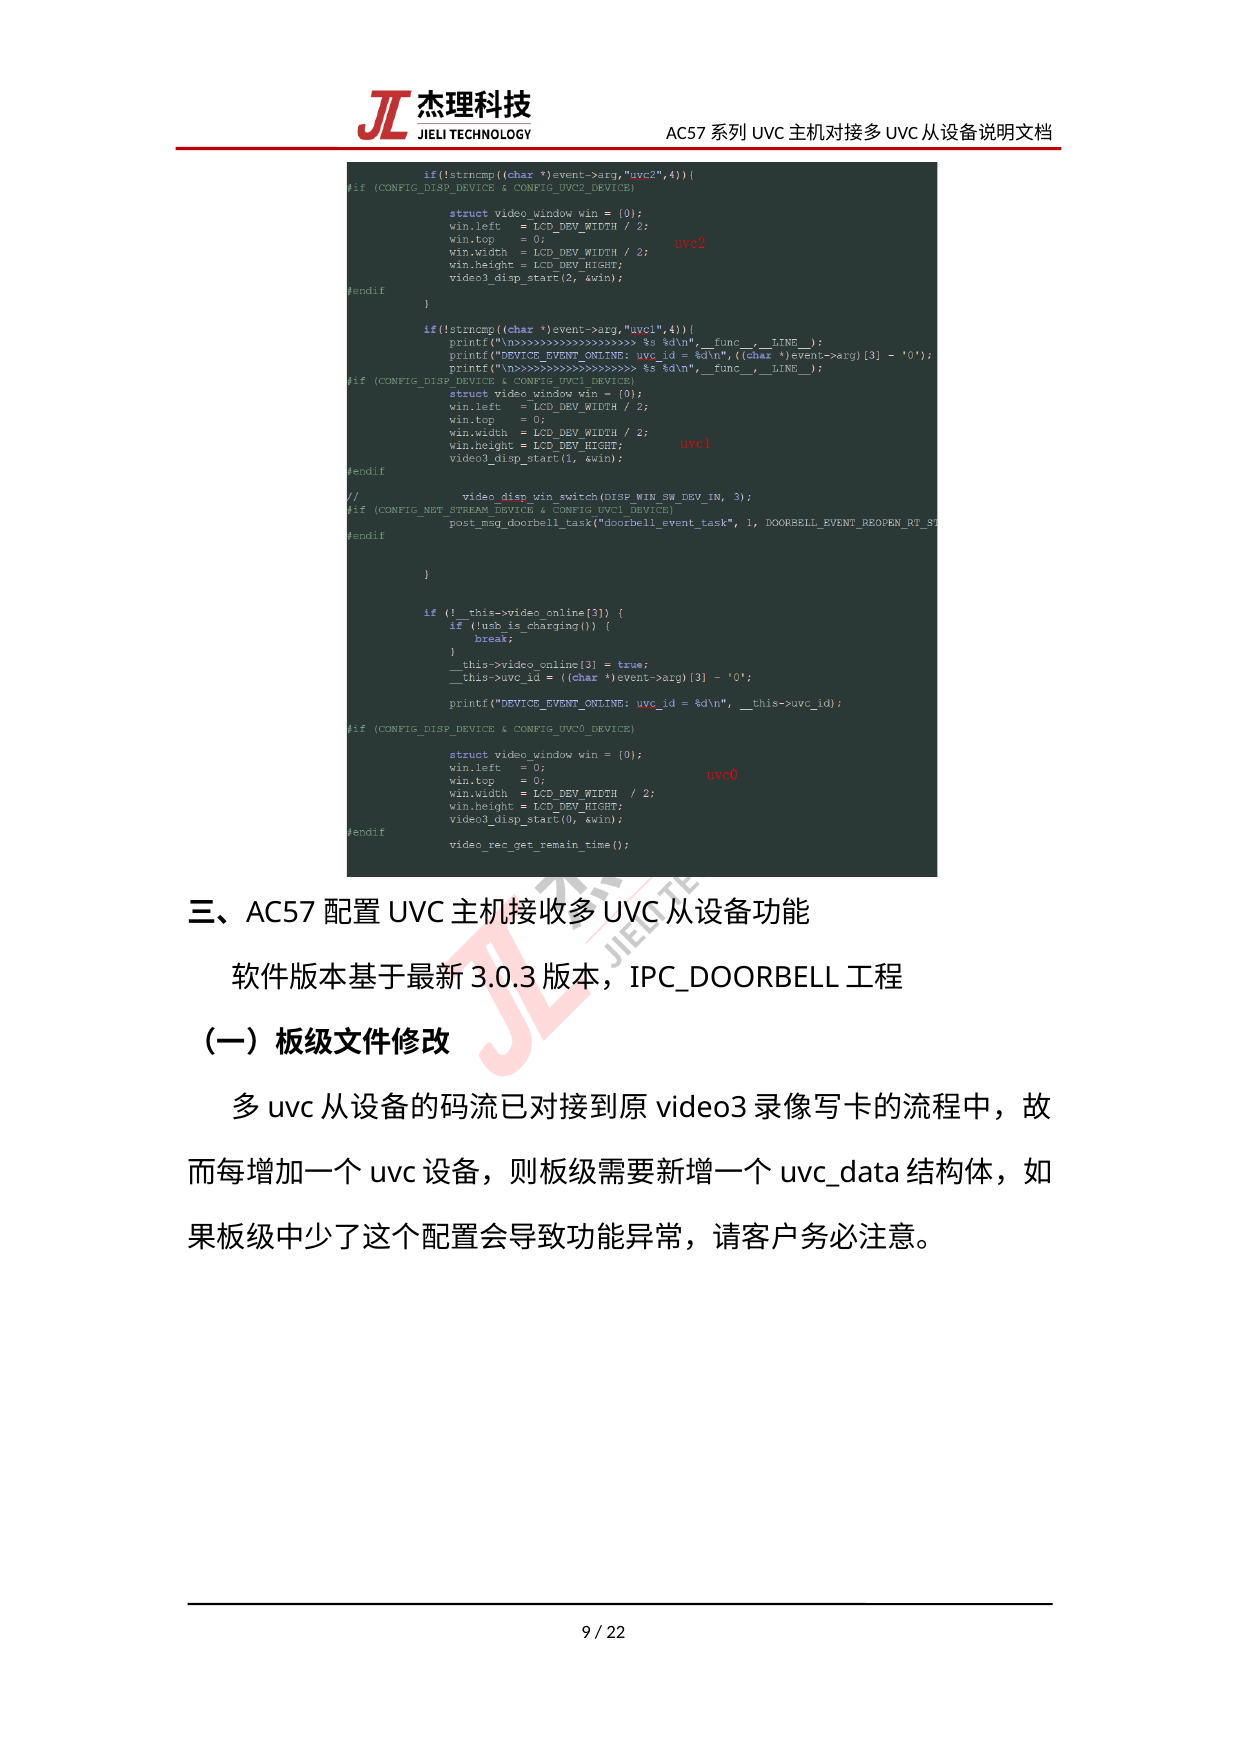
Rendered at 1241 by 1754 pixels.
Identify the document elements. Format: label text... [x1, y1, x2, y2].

list AC57 配置UVC主机接收多UVC从设备功能 [187, 877, 1053, 942]
picture [346, 162, 938, 877]
list 多uvc从设备的码流已对接到原video3录像写卡的流程中，故而每增加一个uvc设备，则板级需要新增一个uvc_data结构体，如果板级中少了这个配置会导致功能异常，请客户务必注意。 [187, 1072, 1053, 1267]
list 软件版本基于最新3.0.3版本，IPC_DOORBELL工程 [187, 942, 1053, 1007]
picture [357, 90, 531, 140]
list 板级文件修改 [187, 1007, 1053, 1072]
